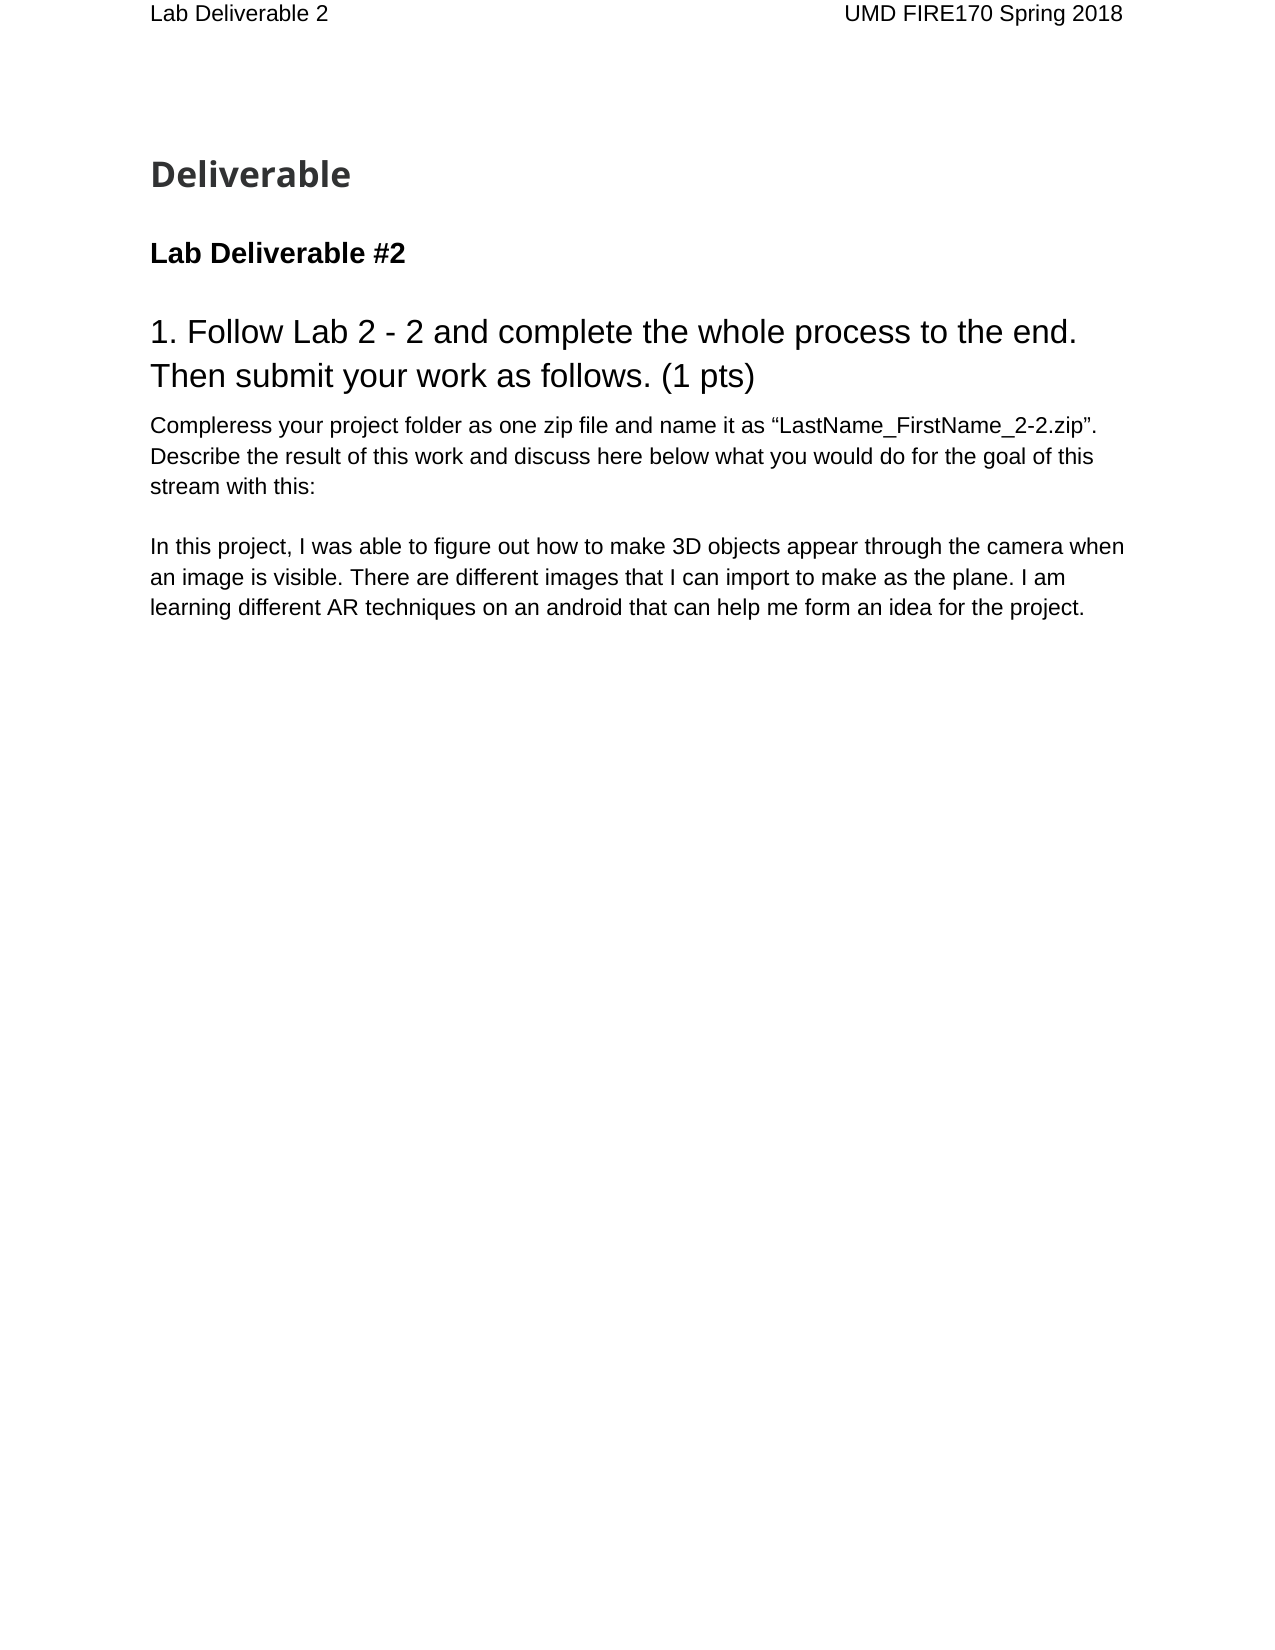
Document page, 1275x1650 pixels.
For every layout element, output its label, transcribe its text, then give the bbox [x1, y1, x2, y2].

text Deliverable [150, 150, 1125, 198]
subtitle 1. Follow Lab 2 - 2 and complete the whole process to the end. Then submit your work as follows. (1 pts) [150, 312, 1125, 394]
text Compleress your project folder as one zip file and name it as “LastName_FirstName_2-2.zip”. [150, 412, 1125, 439]
text In this project, I was able to figure out how to make 3D objects appear through the camera when an image is visible. There are different images that I can import to make as the plane. I am learning different AR techniques on an android that can help me form an idea for the project. [150, 533, 1125, 620]
text Lab Deliverable #2 [150, 236, 1125, 269]
text Describe the result of this work and discuss here below what you would do for the goal of this stream with this: [150, 443, 1125, 499]
